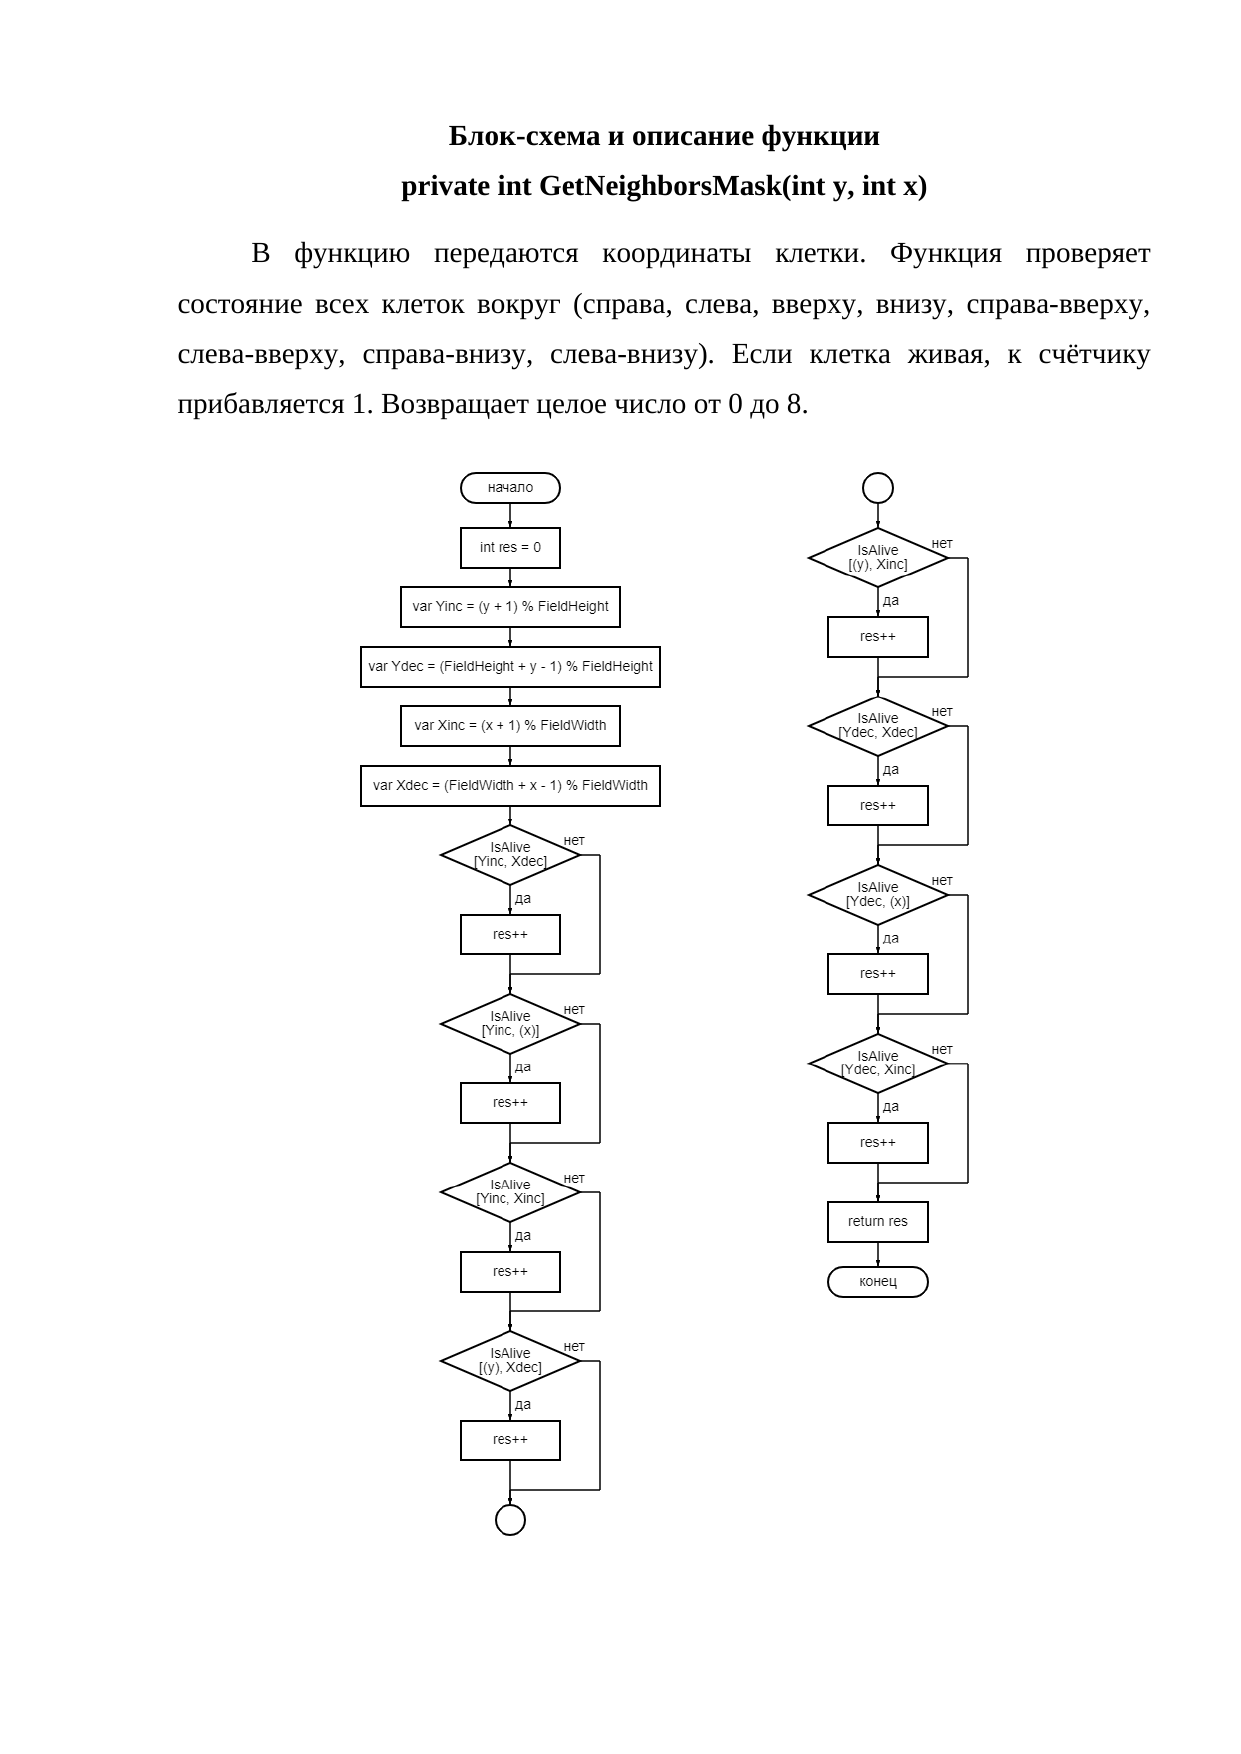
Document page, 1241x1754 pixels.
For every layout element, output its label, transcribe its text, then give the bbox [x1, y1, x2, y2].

text Блок-схема и описание функции private int GetNeighborsMask(int y, int x) [177, 118, 1152, 202]
picture [341, 453, 987, 1554]
text В функцию передаются координаты клетки. Функция проверяет состояние всех клеток вокруг (справа, слева, вверху, внизу, справа-вверху, слева-вверху, справа-внизу, слева-внизу). Если клетка живая, к счётчику прибавляется 1. Возвращает целое число от 0 до 8. [177, 235, 1152, 420]
